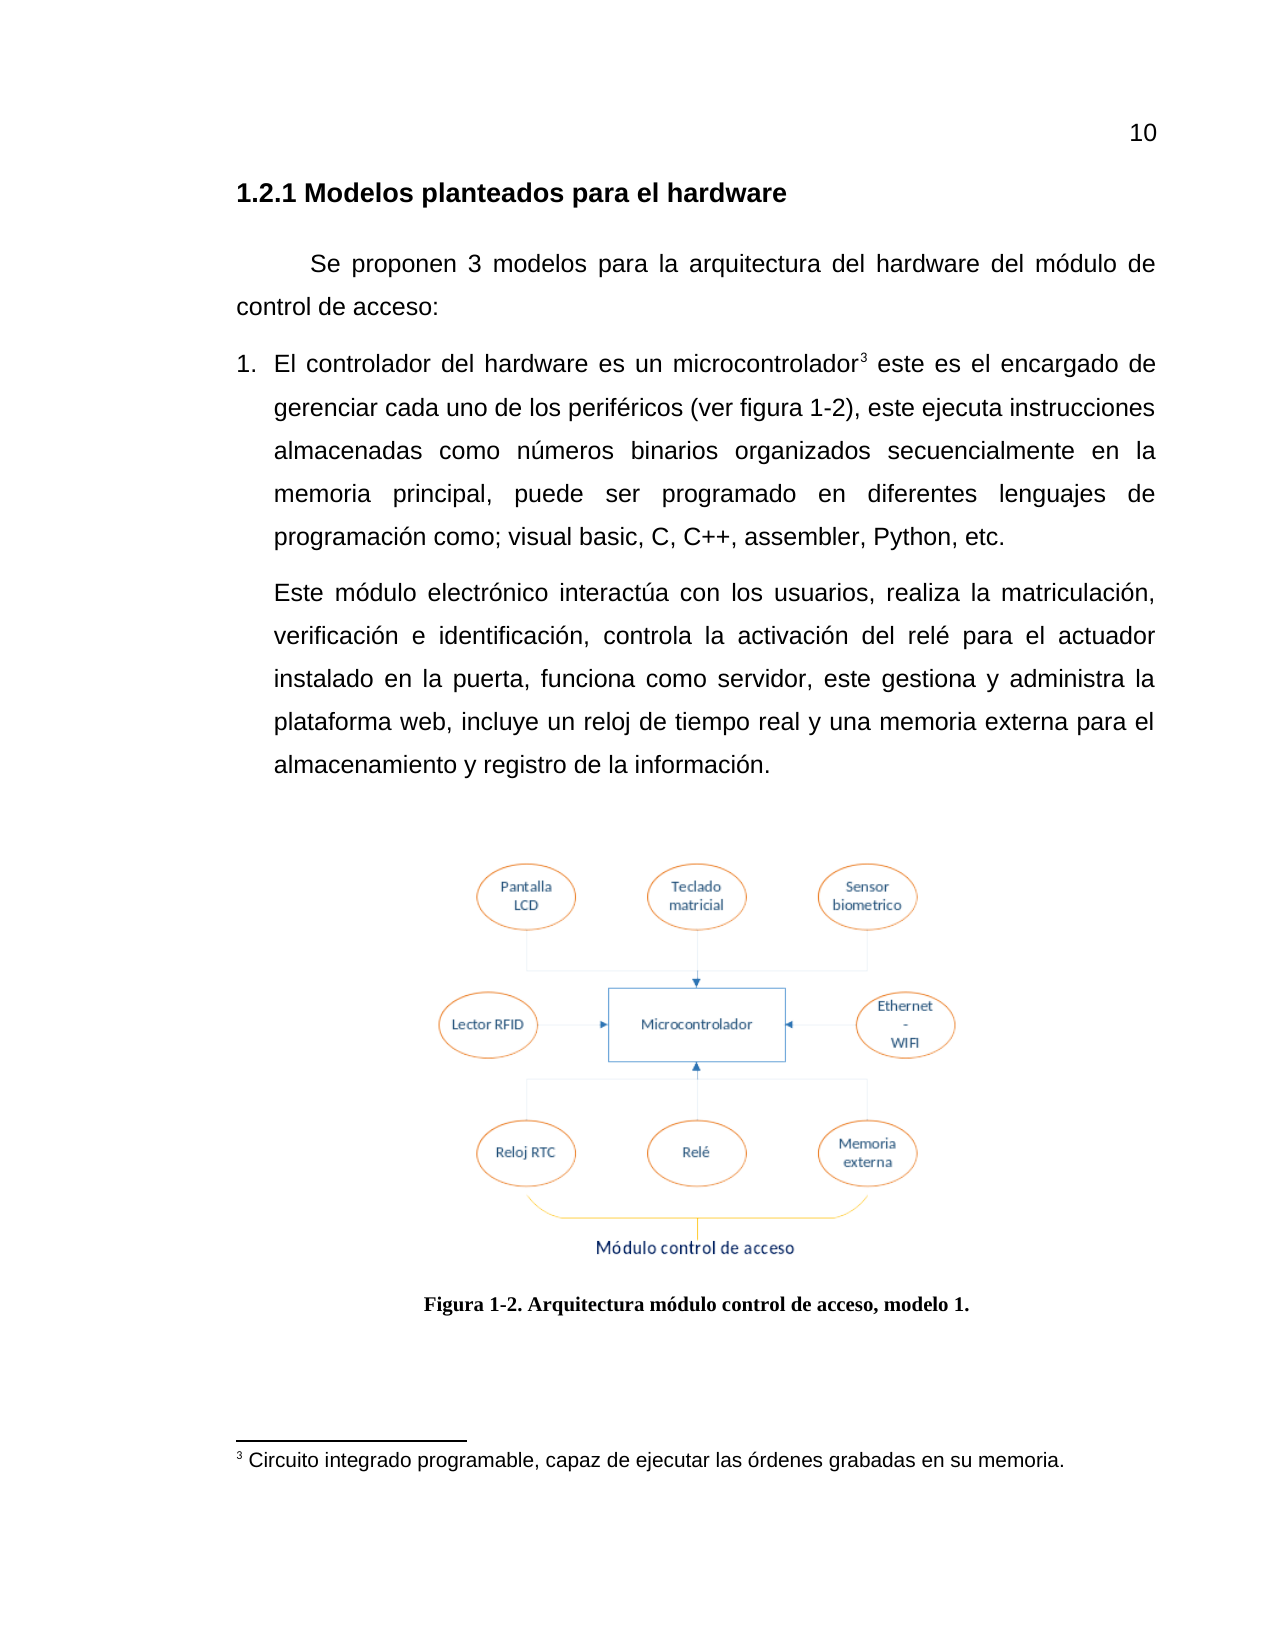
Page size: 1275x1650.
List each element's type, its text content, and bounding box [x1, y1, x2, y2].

text Se proponen 3 modelos para la arquitectura del hardware del módulo de control de acceso: [236, 249, 1157, 321]
text Este módulo electrónico interactúa con los usuarios, realiza la matriculación, verificación e identificación, controla la activación del relé para el actuador instalado en la puerta, funciona como servidor, este gestiona y administra la plataforma web, incluye un reloj de tiempo real y una memoria externa para el almacenamiento y registro de la información. [274, 578, 1157, 779]
list El controlador del hardware es un microcontrolador este es el encargado de gerenciar cada uno de los periféricos (ver figura 1-2), este ejecuta instrucciones almacenadas como números binarios organizados secuencialmente en la memoria principal, puede ser programado en diferentes lenguajes de programación como; visual basic, C, C++, assembler, Python, etc. [236, 348, 1157, 551]
subtitle 1.2.1 Modelos planteados para el hardware [236, 177, 1157, 208]
text Figura 1-2. Arquitectura módulo control de acceso, modelo 1. [236, 1291, 1157, 1316]
